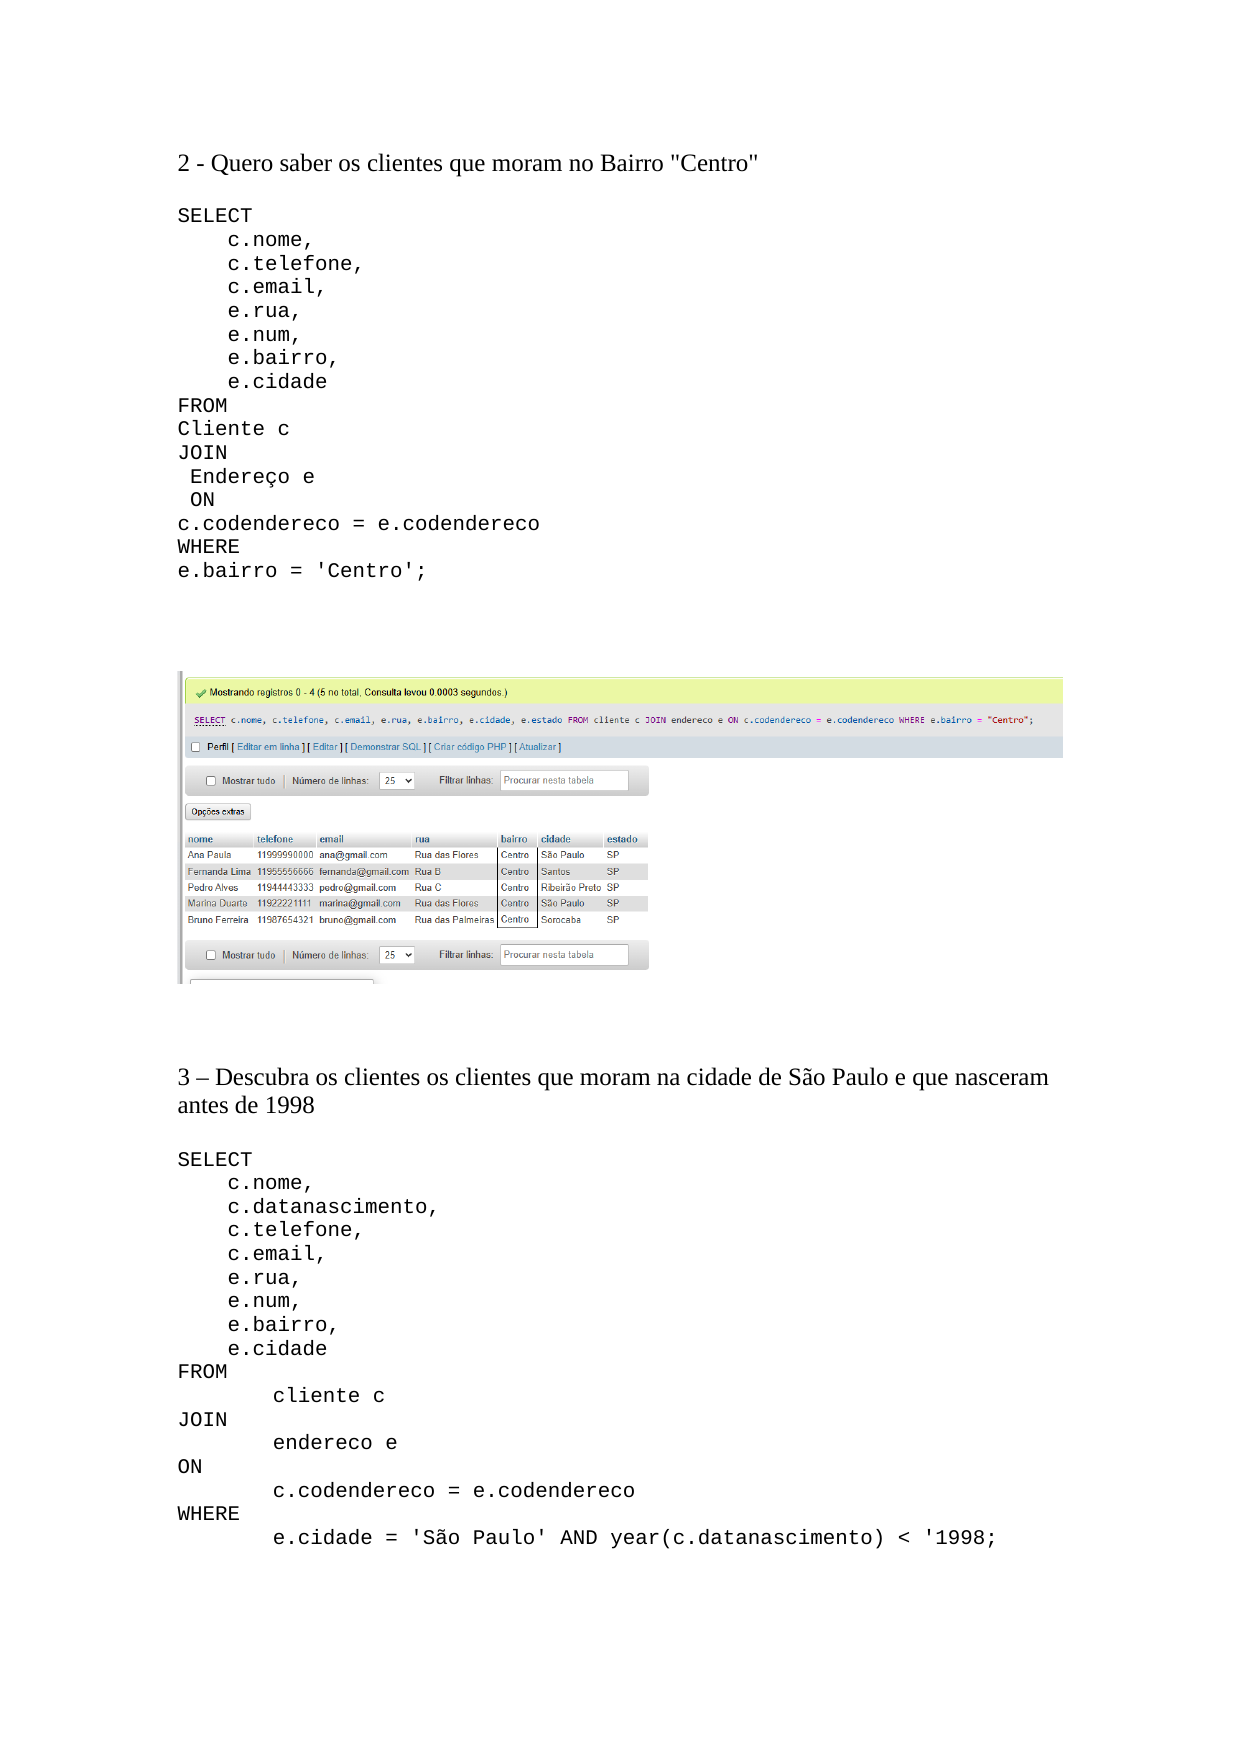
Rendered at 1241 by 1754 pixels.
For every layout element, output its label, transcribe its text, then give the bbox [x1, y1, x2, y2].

picture [177, 671, 1063, 984]
text WHERE [177, 1503, 1063, 1527]
text c.email, [177, 276, 1063, 300]
text e.num, [177, 324, 1063, 347]
text cliente c [177, 1385, 1063, 1409]
text FROM [177, 395, 1063, 418]
text e.bairro = 'Centro'; [177, 560, 1063, 584]
text FROM [177, 1361, 1063, 1385]
text e.cidade [177, 1338, 1063, 1361]
text e.bairro, [177, 347, 1063, 371]
text JOIN [177, 442, 1063, 466]
text c.email, [177, 1243, 1063, 1267]
text 2 - Quero saber os clientes que moram no Bairro "Centro" [177, 148, 1063, 176]
text c.datanascimento, [177, 1196, 1063, 1219]
text Cliente c [177, 418, 1063, 442]
text Endereço e [177, 466, 1063, 489]
text c.nome, [177, 229, 1063, 253]
text 3 – Descubra os clientes os clientes que moram na cidade de São Paulo e que nasceram antes de 1998 [177, 1062, 1063, 1119]
text e.bairro, [177, 1314, 1063, 1338]
text c.codendereco = e.codendereco [177, 1479, 1063, 1503]
text ON [177, 1456, 1063, 1479]
text SELECT [177, 1148, 1063, 1172]
text ON [177, 489, 1063, 513]
text WHERE [177, 537, 1063, 560]
text c.codendereco = e.codendereco [177, 513, 1063, 537]
text c.telefone, [177, 1219, 1063, 1243]
text e.rua, [177, 300, 1063, 324]
text e.rua, [177, 1267, 1063, 1290]
text SELECT [177, 206, 1063, 229]
text e.cidade [177, 371, 1063, 395]
text endereco e [177, 1432, 1063, 1456]
text e.cidade = 'São Paulo' AND year(c.datanascimento) < '1998; [177, 1527, 1063, 1551]
text JOIN [177, 1409, 1063, 1432]
text c.telefone, [177, 253, 1063, 276]
text c.nome, [177, 1172, 1063, 1196]
text e.num, [177, 1290, 1063, 1314]
